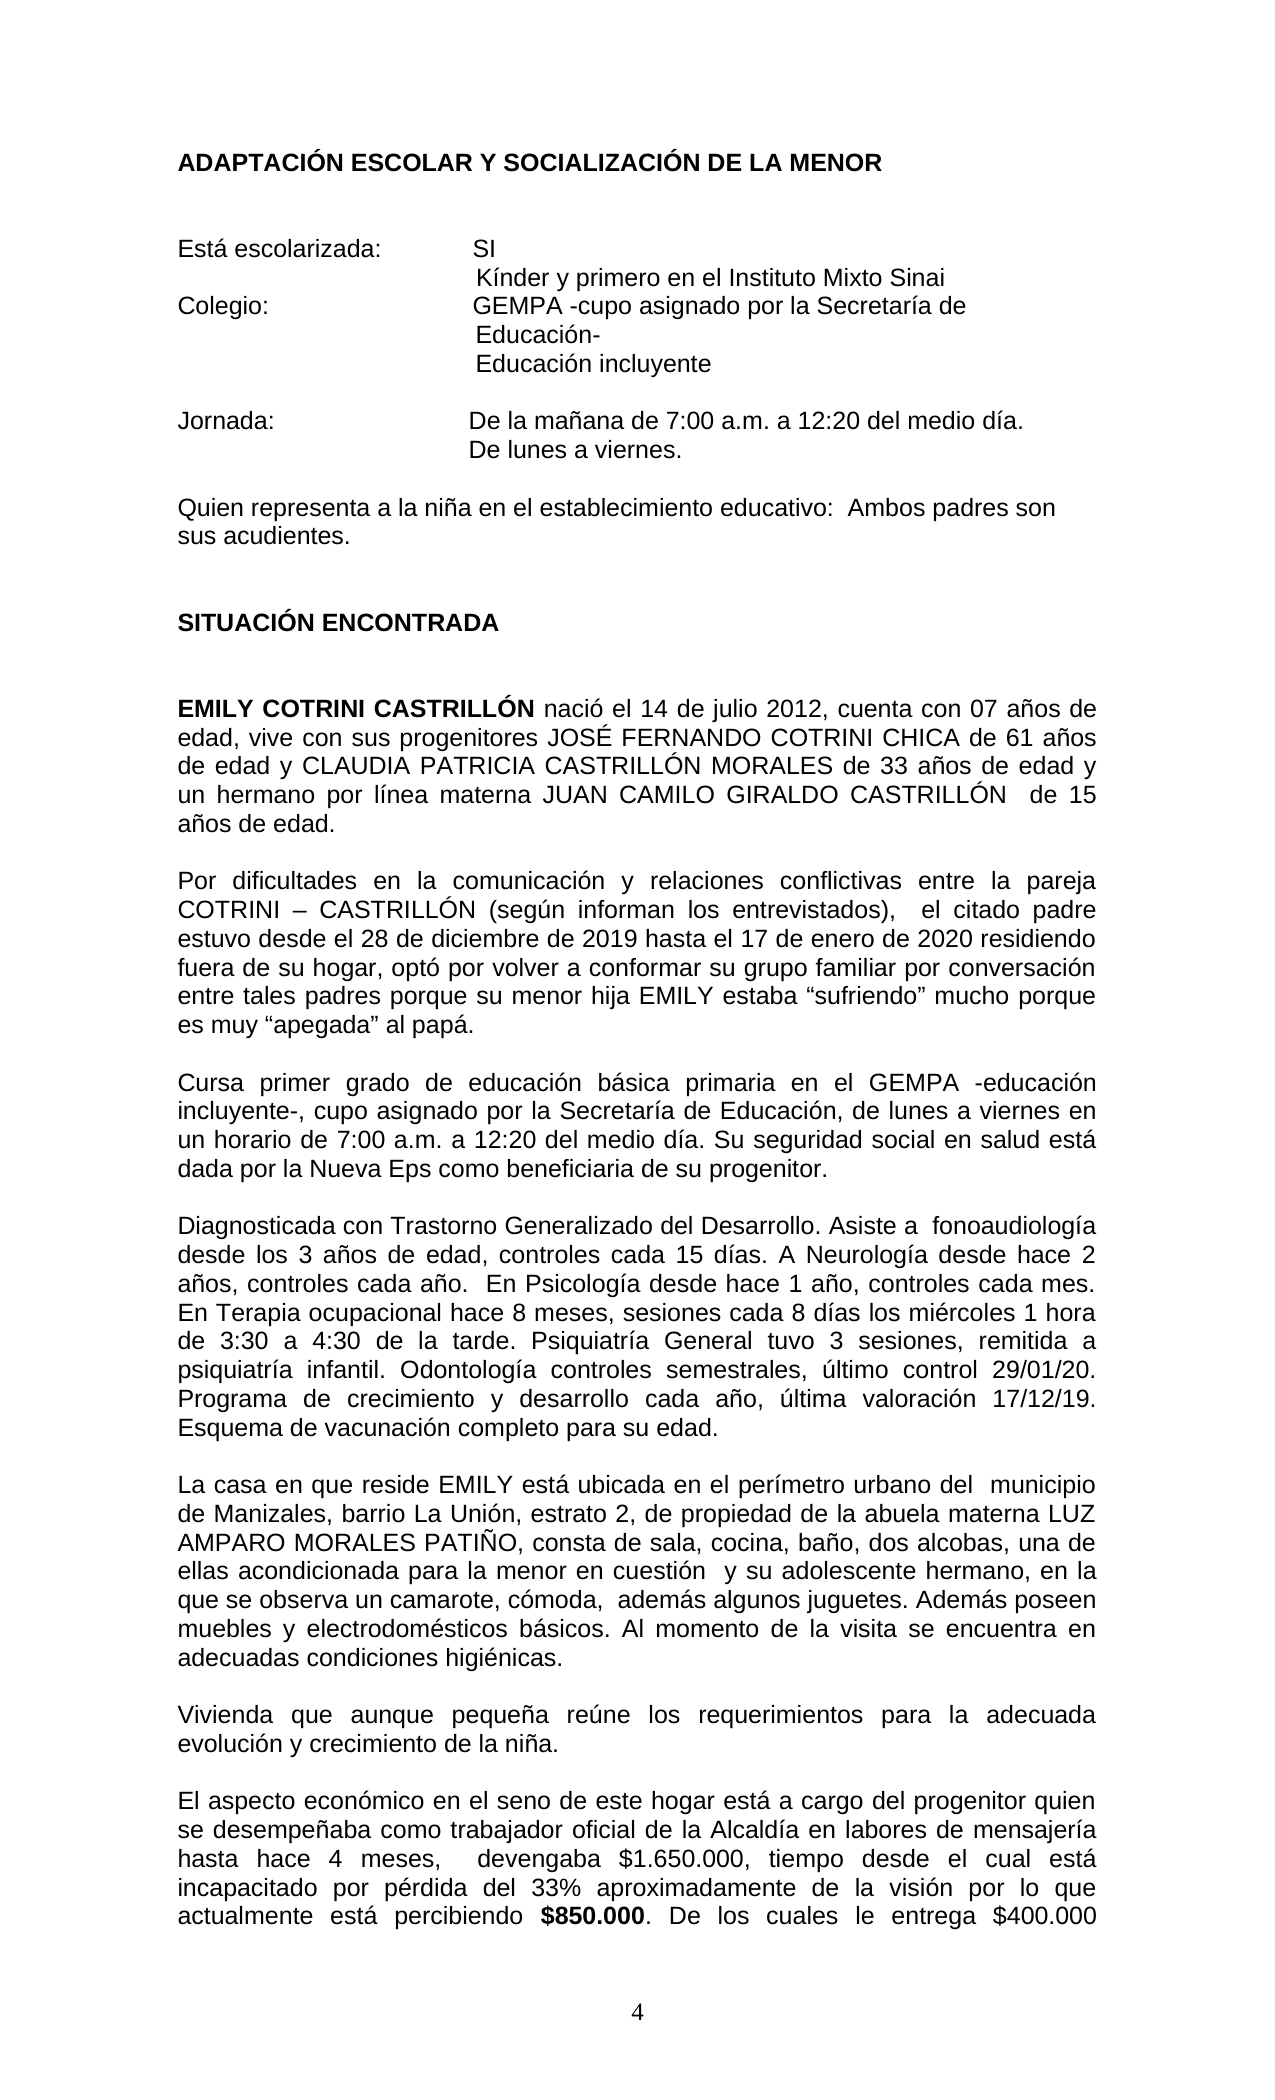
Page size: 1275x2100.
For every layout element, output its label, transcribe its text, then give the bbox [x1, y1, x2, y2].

text Educación- [177, 320, 1098, 349]
text Kínder y primero en el Instituto Mixto Sinai [177, 263, 1098, 291]
text EMILY COTRINI CASTRILLÓN nació el 14 de julio 2012, cuenta con 07 años de edad, vive con sus progenitores JOSÉ FERNANDO COTRINI CHICA de 61 años de edad y CLAUDIA PATRICIA CASTRILLÓN MORALES de 33 años de edad y un hermano por línea materna JUAN CAMILO GIRALDO CASTRILLÓN de 15 años de edad. [177, 694, 1098, 838]
text Colegio: GEMPA -cupo asignado por la Secretaría de [177, 291, 1098, 320]
text Por dificultades en la comunicación y relaciones conflictivas entre la pareja COTRINI – CASTRILLÓN (según informan los entrevistados), el citado padre estuvo desde el 28 de diciembre de 2019 hasta el 17 de enero de 2020 residiendo fuera de su hogar, optó por volver a conformar su grupo familiar por conversación entre tales padres porque su menor hija EMILY estaba “sufriendo” mucho porque es muy “apegada” al papá. [177, 866, 1098, 1039]
text Diagnosticada con Trastorno Generalizado del Desarrollo. Asiste a fonoaudiología desde los 3 años de edad, controles cada 15 días. A Neurología desde hace 2 años, controles cada año. En Psicología desde hace 1 año, controles cada mes. En Terapia ocupacional hace 8 meses, sesiones cada 8 días los miércoles 1 hora de 3:30 a 4:30 de la tarde. Psiquiatría General tuvo 3 sesiones, remitida a psiquiatría infantil. Odontología controles semestrales, último control 29/01/20. Programa de crecimiento y desarrollo cada año, última valoración 17/12/19. Esquema de vacunación completo para su edad. [177, 1211, 1098, 1441]
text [177, 1786, 1098, 1930]
text ADAPTACIÓN ESCOLAR Y SOCIALIZACIÓN DE LA MENOR [177, 148, 1098, 176]
text Vivienda que aunque pequeña reúne los requerimientos para la adecuada evolución y crecimiento de la niña. [177, 1700, 1098, 1758]
text La casa en que reside EMILY está ubicada en el perímetro urbano del municipio de Manizales, barrio La Unión, estrato 2, de propiedad de la abuela materna LUZ AMPARO MORALES PATIÑO, consta de sala, cocina, baño, dos alcobas, una de ellas acondicionada para la menor en cuestión y su adolescente hermano, en la que se observa un camarote, cómoda, además algunos juguetes. Además poseen muebles y electrodomésticos básicos. Al momento de la visita se encuentra en adecuadas condiciones higiénicas. [177, 1470, 1098, 1671]
text Cursa primer grado de educación básica primaria en el GEMPA -educación incluyente-, cupo asignado por la Secretaría de Educación, de lunes a viernes en un horario de 7:00 a.m. a 12:20 del medio día. Su seguridad social en salud está dada por la Nueva Eps como beneficiaria de su progenitor. [177, 1068, 1098, 1183]
text SITUACIÓN ENCONTRADA [177, 608, 1098, 636]
text Está escolarizada: SI [177, 234, 1098, 263]
text Quien representa a la niña en el establecimiento educativo: Ambos padres son sus acudientes. [177, 493, 1098, 550]
text Jornada: De la mañana de 7:00 a.m. a 12:20 del medio día. [177, 406, 1098, 435]
text Educación incluyente [177, 349, 1098, 378]
text De lunes a viernes. [177, 435, 1098, 464]
